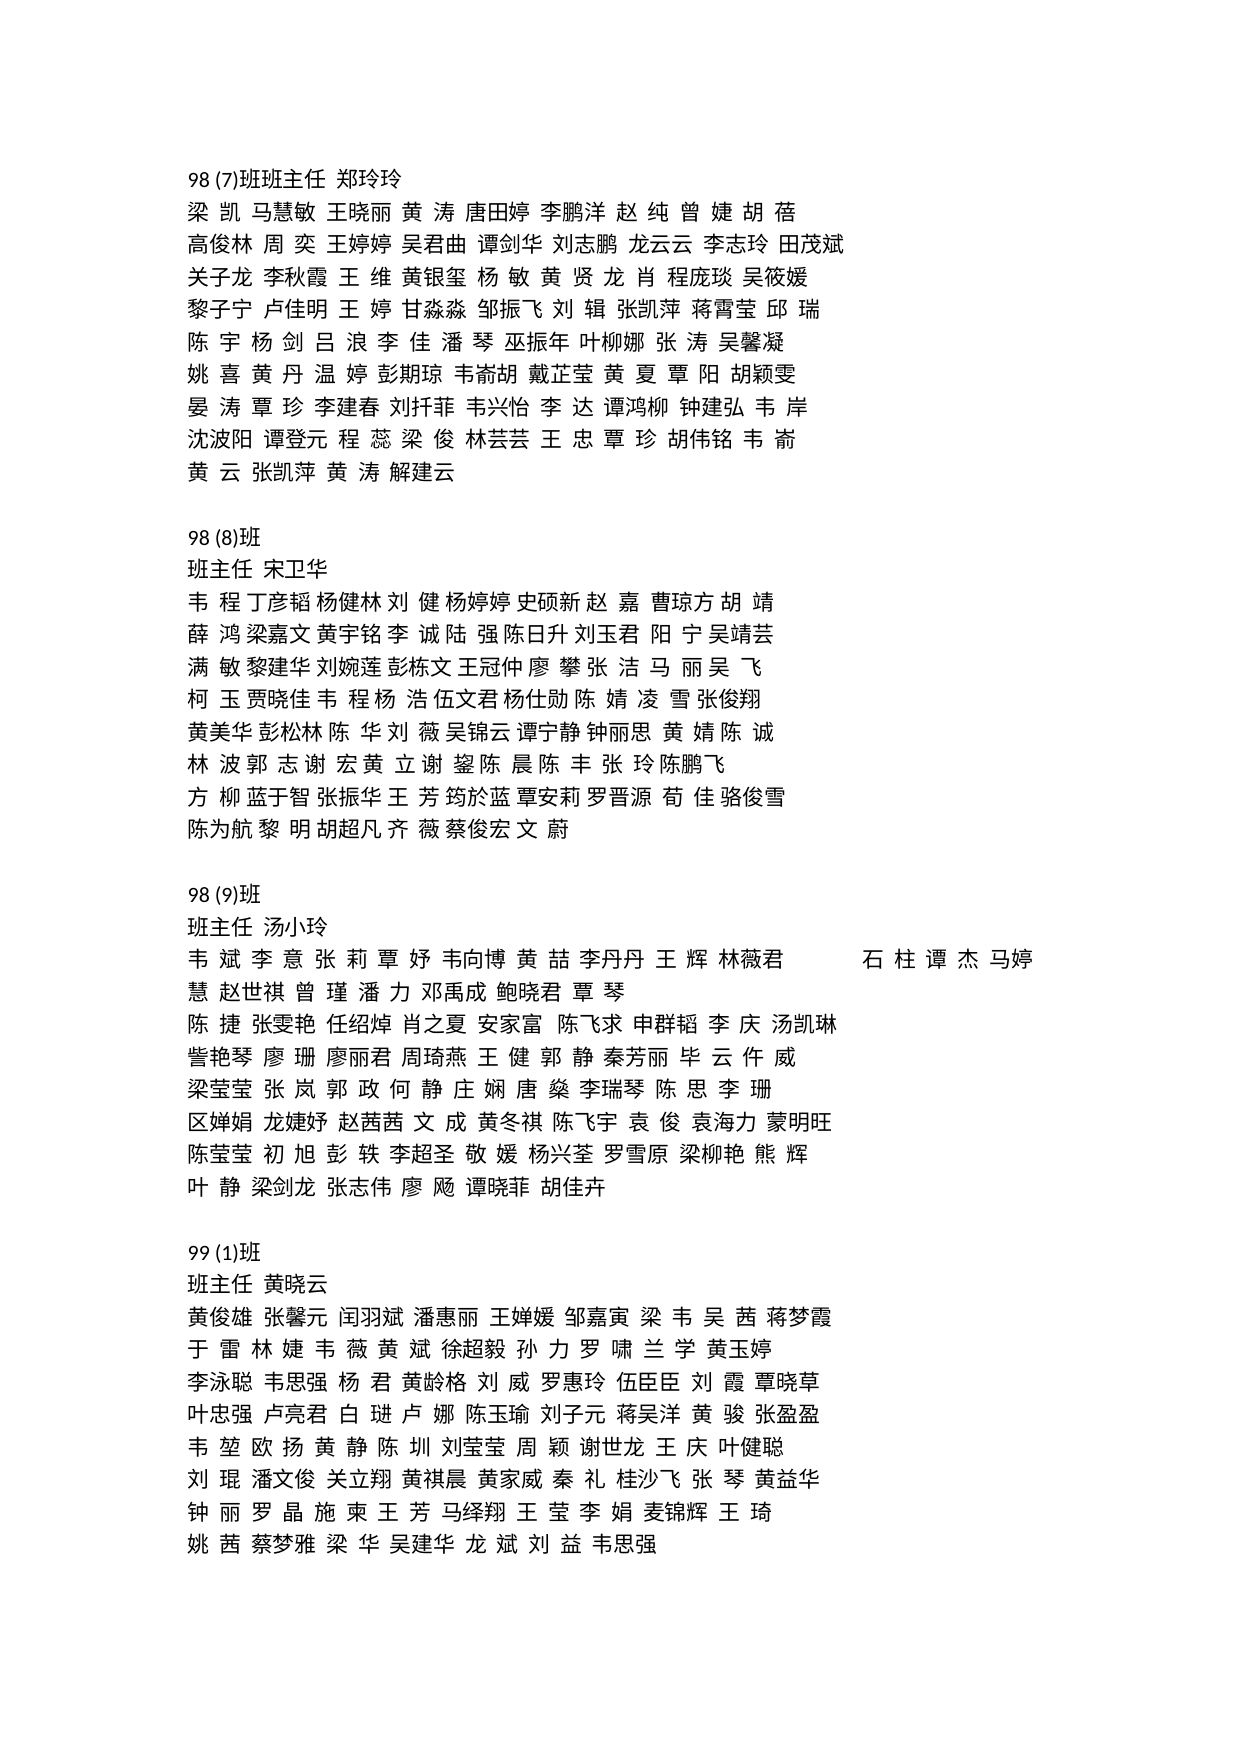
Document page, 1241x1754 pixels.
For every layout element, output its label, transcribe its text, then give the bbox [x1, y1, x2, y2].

text 沈波阳 谭登元 程 蕊 梁 俊 林芸芸 王 忠 覃 珍 胡伟铭 韦 嵛 [187, 422, 1053, 454]
text 关子龙 李秋霞 王 维 黄银玺 杨 敏 黄 贤 龙 肖 程庞琰 吴筱媛 [187, 259, 1053, 292]
text 钟 丽 罗 晶 施 柬 王 芳 马绎翔 王 莹 李 娟 麦锦辉 王 琦 [187, 1494, 1053, 1527]
text 韦 程 丁彦韬 杨健林 刘 健 杨婷婷 史硕新 赵 嘉 曹琼方 胡 靖 [187, 584, 1053, 617]
text 晏 涛 覃 珍 李建春 刘扦菲 韦兴怡 李 达 谭鸿柳 钟建弘 韦 岸 [187, 389, 1053, 422]
text 梁莹莹 张 岚 郭 政 何 静 庄 娴 唐 燊 李瑞琴 陈 思 李 珊 [187, 1072, 1053, 1104]
text 韦 堃 欧 扬 黄 静 陈 圳 刘莹莹 周 颖 谢世龙 王 庆 叶健聪 [187, 1429, 1053, 1462]
text 訾艳琴 廖 珊 廖丽君 周琦燕 王 健 郭 静 秦芳丽 毕 云 仵 威 [187, 1039, 1053, 1072]
text 区婵娟 龙婕妤 赵茜茜 文 成 黄冬祺 陈飞宇 袁 俊 袁海力 蒙明旺 [187, 1104, 1053, 1137]
text 于 雷 林 婕 韦 薇 黄 斌 徐超毅 孙 力 罗 啸 兰 学 黄玉婷 [187, 1332, 1053, 1364]
text 黎子宁 卢佳明 王 婷 甘淼淼 邹振飞 刘 辑 张凯萍 蒋霄莹 邱 瑞 [187, 292, 1053, 324]
text 班主任 宋卫华 [187, 552, 1053, 584]
text 林 波 郭 志 谢 宏 黄 立 谢 鋆 陈 晨 陈 丰 张 玲 陈鹏飞 [187, 747, 1053, 779]
text 梁 凯 马慧敏 王晓丽 黄 涛 唐田婷 李鹏洋 赵 纯 曾 婕 胡 蓓 [187, 194, 1053, 227]
text 陈莹莹 初 旭 彭 轶 李超圣 敬 媛 杨兴荃 罗雪原 梁柳艳 熊 辉 [187, 1137, 1053, 1169]
text 98 (9)班 [187, 877, 1053, 909]
text 叶 静 梁剑龙 张志伟 廖 飏 谭晓菲 胡佳卉 [187, 1169, 1053, 1202]
text 姚 喜 黄 丹 温 婷 彭期琼 韦嵛胡 戴芷莹 黄 夏 覃 阳 胡颖雯 [187, 357, 1053, 389]
text 满 敏 黎建华 刘婉莲 彭栋文 王冠仲 廖 攀 张 洁 马 丽 吴 飞 [187, 649, 1053, 682]
text 薛 鸿 梁嘉文 黄宇铭 李 诚 陆 强 陈日升 刘玉君 阳 宁 吴靖芸 [187, 617, 1053, 649]
text 刘 琨 潘文俊 关立翔 黄祺晨 黄家威 秦 礼 桂沙飞 张 琴 黄益华 [187, 1462, 1053, 1494]
text 黄美华 彭松林 陈 华 刘 薇 吴锦云 谭宁静 钟丽思 黄 婧 陈 诚 [187, 714, 1053, 747]
text 李泳聪 韦思强 杨 君 黄龄格 刘 威 罗惠玲 伍臣臣 刘 霞 覃晓草 [187, 1364, 1053, 1397]
text 韦 斌 李 意 张 莉 覃 妤 韦向博 黄 喆 李丹丹 王 辉 林薇君 石 柱 谭 杰 马婷慧 赵世祺 曾 瑾 潘 力 邓禹成 鲍晓君 覃 琴 [187, 942, 1053, 1007]
text 98 (7)班班主任 郑玲玲 [187, 162, 1053, 194]
text 陈 捷 张雯艳 任绍焯 肖之夏 安家富 陈飞求 申群韬 李 庆 汤凯琳 [187, 1007, 1053, 1039]
text 班主任 汤小玲 [187, 909, 1053, 942]
text 98 (8)班 [187, 519, 1053, 552]
text 姚 茜 蔡梦雅 梁 华 吴建华 龙 斌 刘 益 韦思强 [187, 1527, 1053, 1559]
text 班主任 黄晓云 [187, 1267, 1053, 1299]
text 方 柳 蓝于智 张振华 王 芳 筠於蓝 覃安莉 罗晋源 荀 佳 骆俊雪 [187, 779, 1053, 812]
text 高俊林 周 奕 王婷婷 吴君曲 谭剑华 刘志鹏 龙云云 李志玲 田茂斌 [187, 227, 1053, 259]
text 陈为航 黎 明 胡超凡 齐 薇 蔡俊宏 文 蔚 [187, 812, 1053, 844]
text 99 (1)班 [187, 1234, 1053, 1267]
text 黄 云 张凯萍 黄 涛 解建云 [187, 454, 1053, 487]
text 黄俊雄 张馨元 闰羽斌 潘惠丽 王婵媛 邹嘉寅 梁 韦 吴 茜 蒋梦霞 [187, 1299, 1053, 1332]
text 柯 玉 贾晓佳 韦 程 杨 浩 伍文君 杨仕勋 陈 婧 凌 雪 张俊翔 [187, 682, 1053, 714]
text 陈 宇 杨 剑 吕 浪 李 佳 潘 琴 巫振年 叶柳娜 张 涛 吴馨凝 [187, 324, 1053, 357]
text 叶忠强 卢亮君 白 琎 卢 娜 陈玉瑜 刘子元 蒋吴洋 黄 骏 张盈盈 [187, 1397, 1053, 1429]
